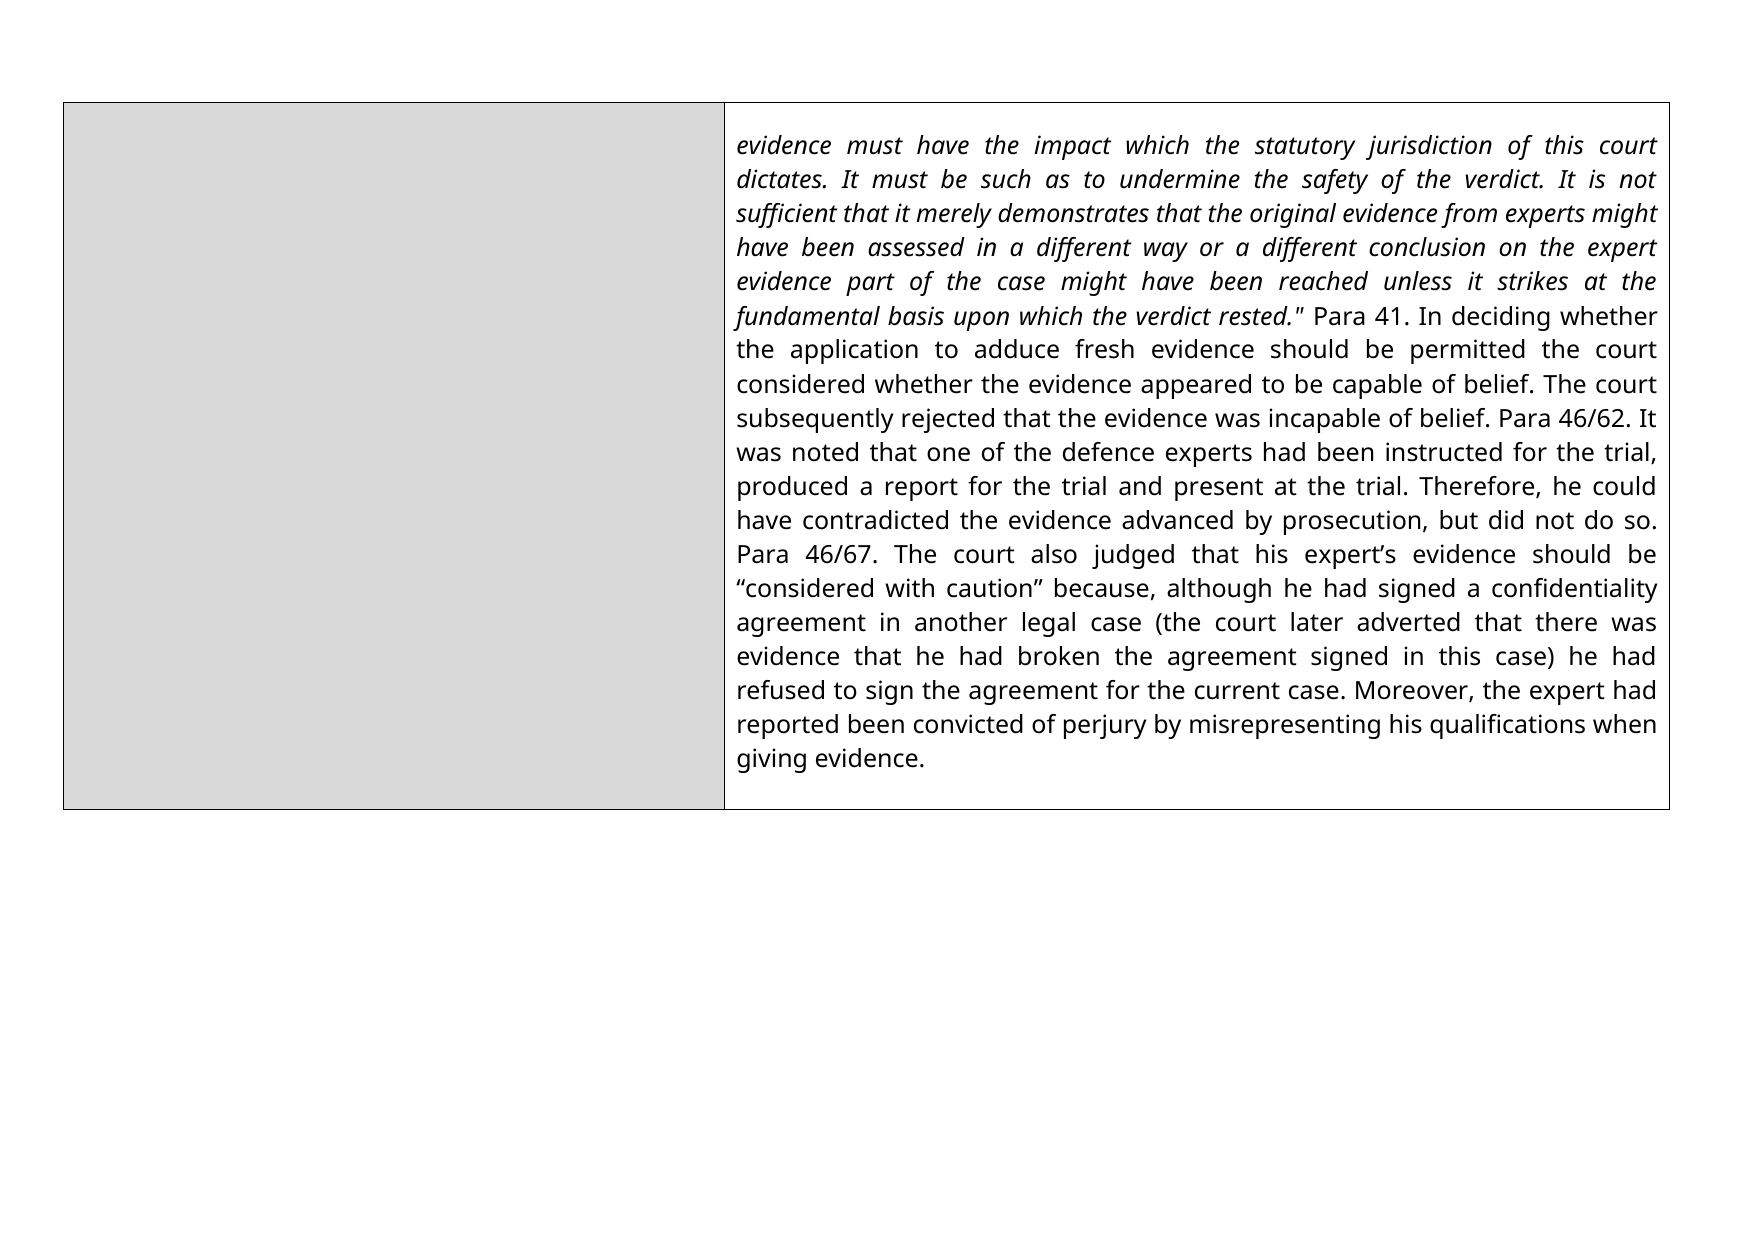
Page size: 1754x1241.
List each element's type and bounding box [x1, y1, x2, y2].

table_cell [725, 103, 1669, 809]
table_cell [64, 103, 724, 809]
